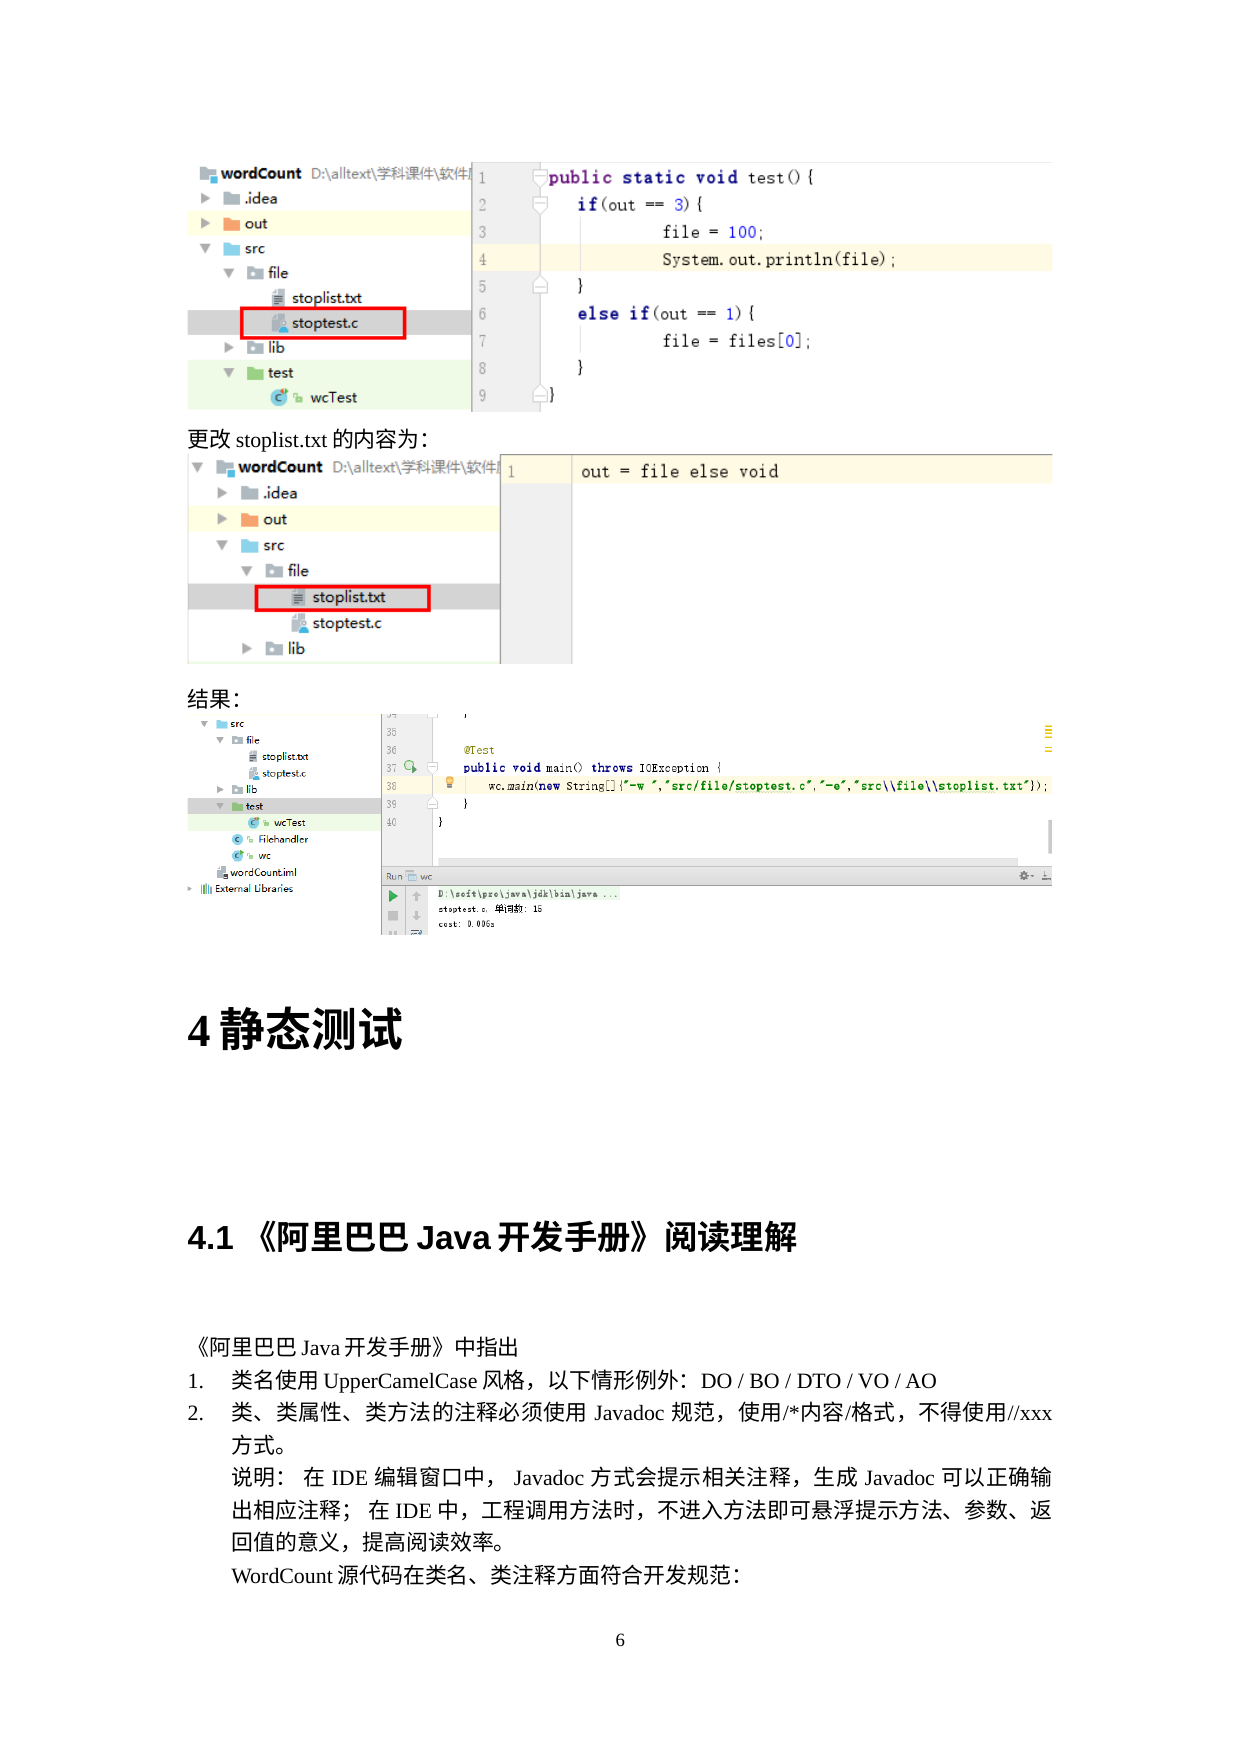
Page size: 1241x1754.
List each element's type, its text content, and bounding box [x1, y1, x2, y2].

list WordCount源代码在类名、类注释方面符合开发规范： [231, 1557, 1053, 1590]
picture [187, 454, 1053, 664]
list 说明： 在 IDE 编辑窗口中， Javadoc 方式会提示相关注释，生成 Javadoc 可以正确输出相应注释； 在 IDE 中，工程调用方法时，不进入方法即可悬浮提示方法、参数、返回值的意义，提高阅读效率。 [231, 1460, 1053, 1557]
list 类名使用UpperCamelCase风格，以下情形例外：DO / BO / DTO / VO / AO [187, 1362, 1053, 1395]
text 结果： [187, 682, 1053, 714]
list 类、类属性、类方法的注释必须使用 Javadoc 规范，使用/*内容/格式，不得使用//xxx 方式。 [187, 1395, 1053, 1460]
picture [187, 162, 1053, 412]
text 《阿里巴巴Java开发手册》中指出 [187, 1330, 1053, 1362]
text 更改stoplist.txt的内容为： [187, 422, 1053, 454]
subtitle 4.1 《阿里巴巴Java开发手册》阅读理解 [187, 1203, 1053, 1268]
picture [187, 714, 1052, 935]
subtitle 4静态测试 [187, 977, 1053, 1075]
